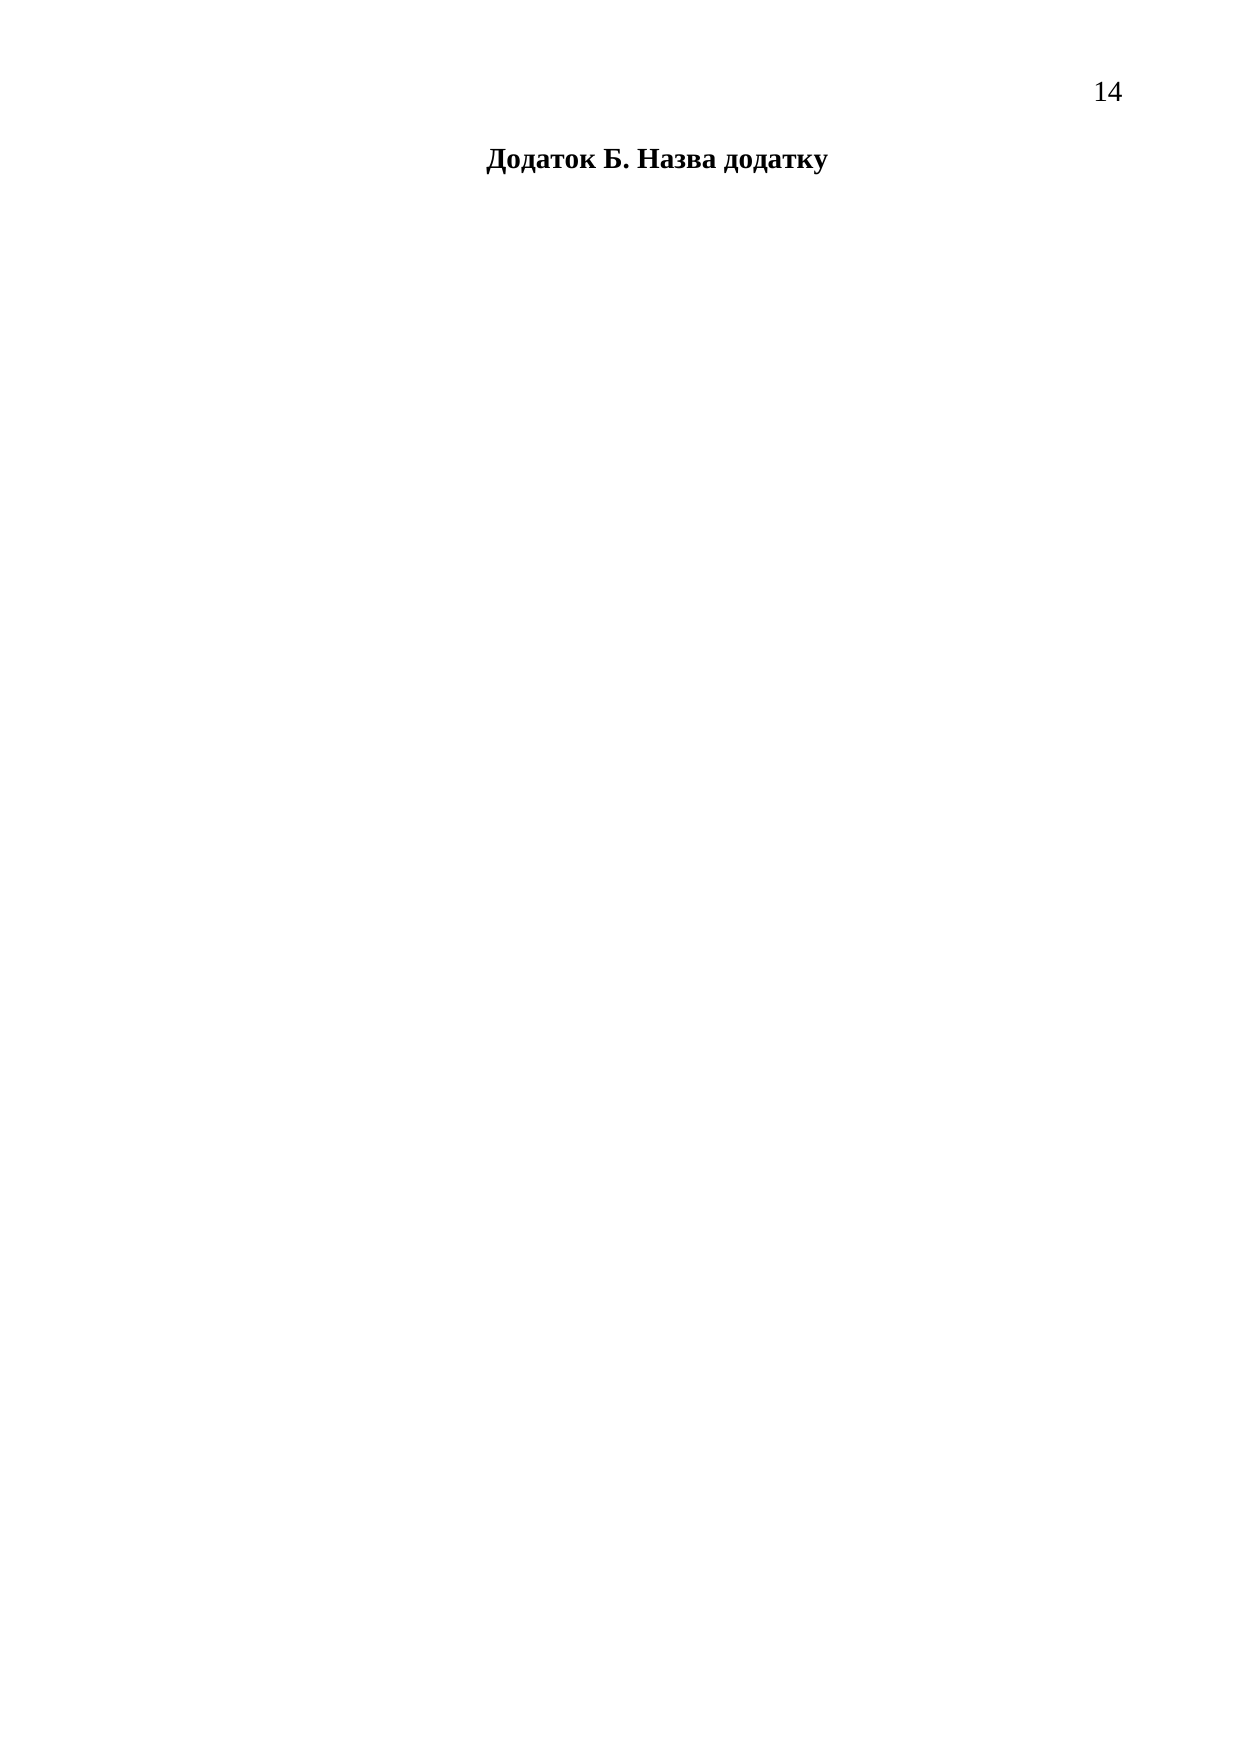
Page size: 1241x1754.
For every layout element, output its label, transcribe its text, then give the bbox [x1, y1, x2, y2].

subtitle Додаток Б. Назва додатку [118, 141, 1122, 174]
